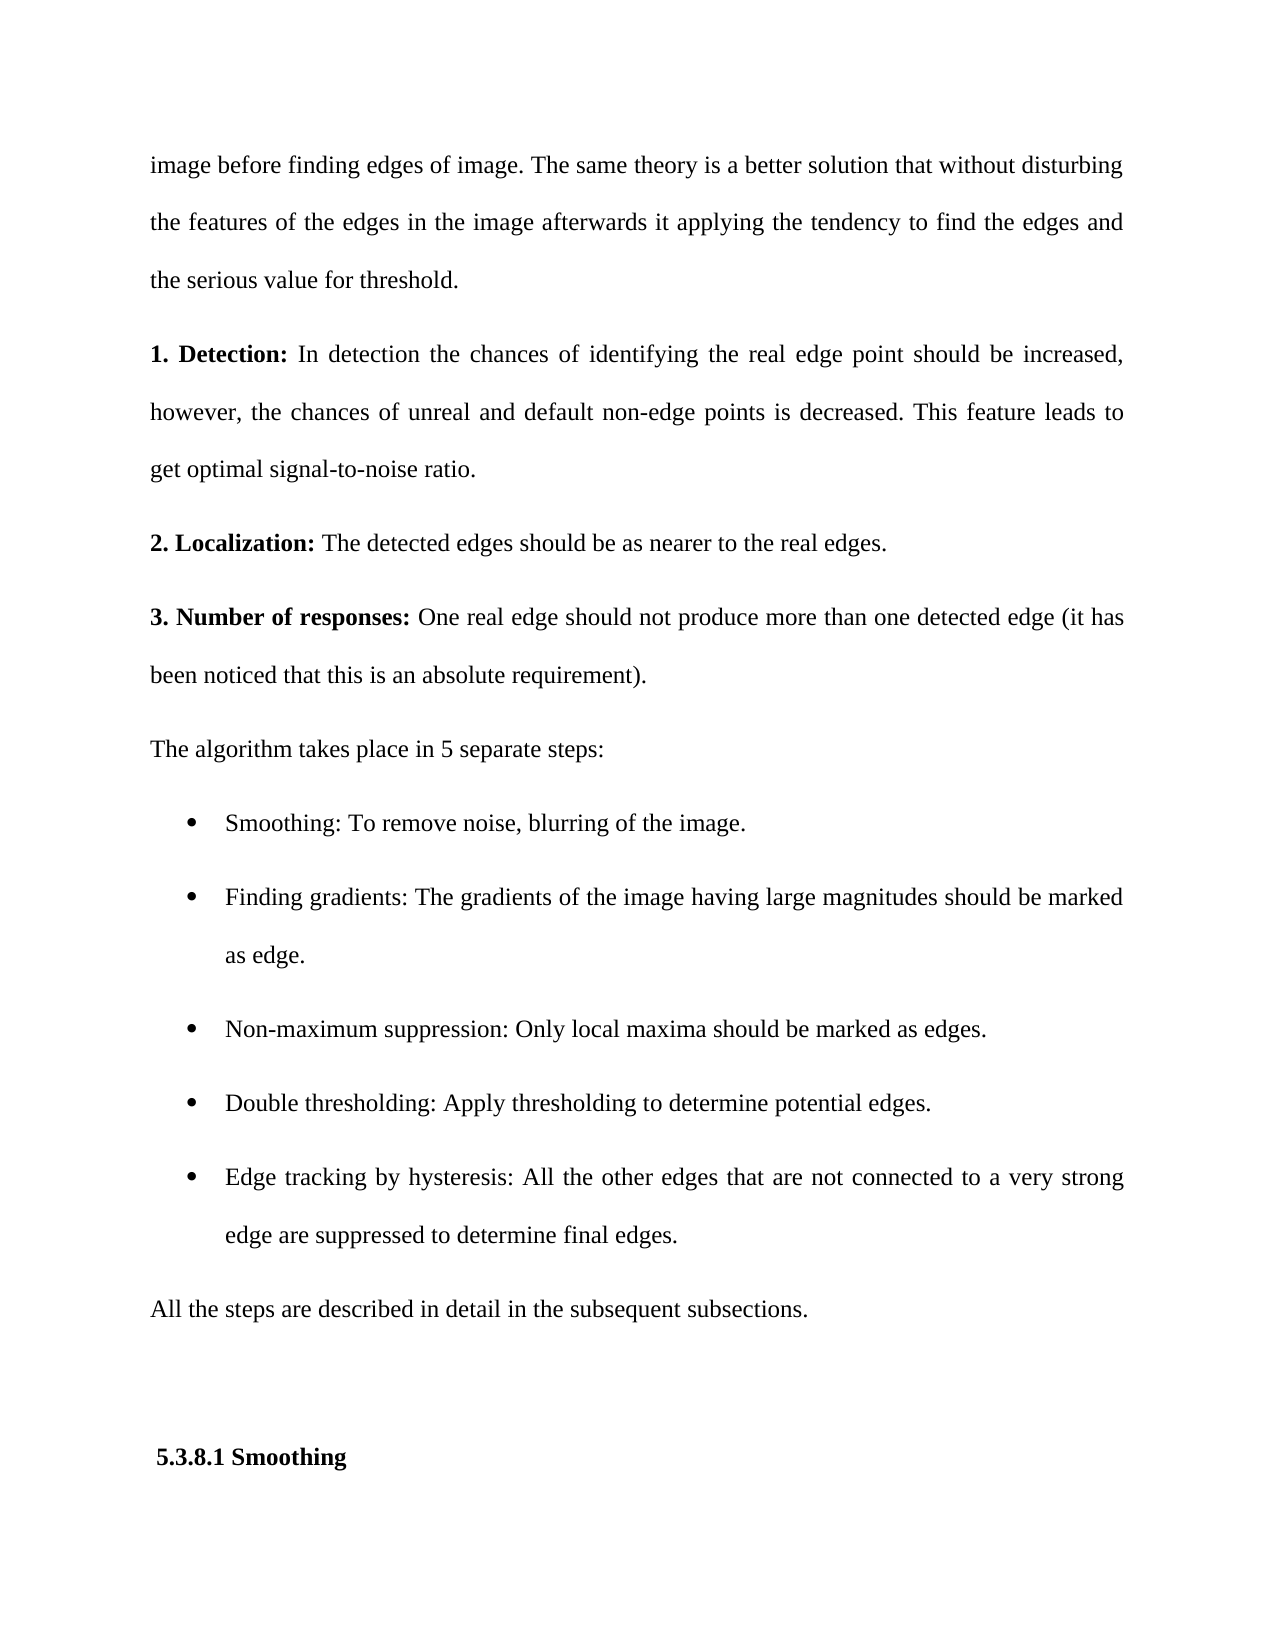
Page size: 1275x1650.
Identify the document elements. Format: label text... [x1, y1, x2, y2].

list Double thresholding: Apply thresholding to determine potential edges. [187, 1088, 1125, 1117]
list Edge tracking by hysteresis: All the other edges that are not connected to a very strong edge are suppressed to determine final edges. [187, 1162, 1125, 1249]
text 2. Localization: The detected edges should be as nearer to the real edges. [150, 528, 1125, 557]
list Smoothing: To remove noise, blurring of the image. [187, 808, 1125, 837]
text 5.3.8.1 Smoothing [150, 1442, 1125, 1471]
text 1. Detection: In detection the chances of identifying the real edge point should be increased, however, the chances of unreal and default non-edge points is decreased. This feature leads to get optimal signal-to-noise ratio. [150, 339, 1125, 483]
list Non-maximum suppression: Only local maxima should be marked as edges. [187, 1014, 1125, 1043]
text The algorithm takes place in 5 separate steps: [150, 734, 1125, 763]
text All the steps are described in detail in the subsequent subsections. [150, 1294, 1125, 1323]
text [150, 150, 1125, 294]
text 3. Number of responses: One real edge should not produce more than one detected edge (it has been noticed that this is an absolute requirement). [150, 602, 1125, 689]
list Finding gradients: The gradients of the image having large magnitudes should be marked as edge. [187, 882, 1125, 969]
